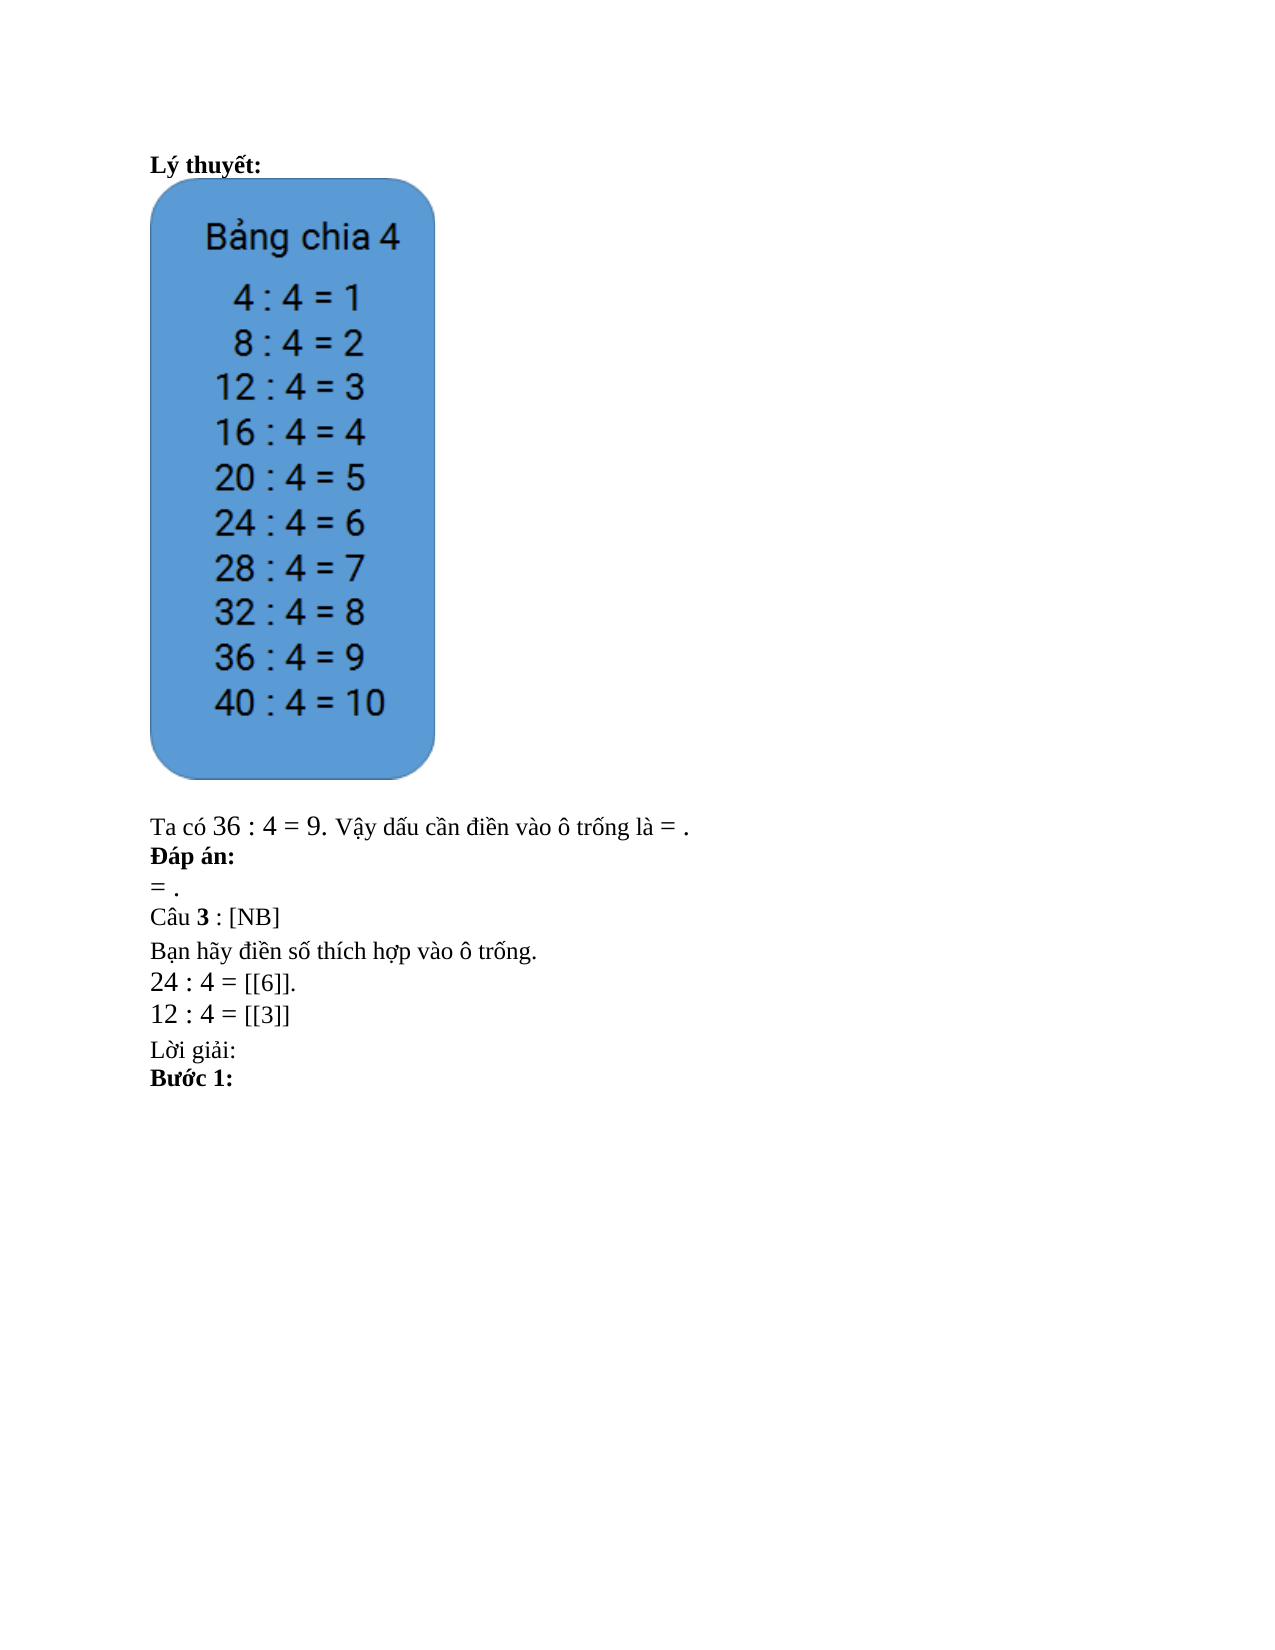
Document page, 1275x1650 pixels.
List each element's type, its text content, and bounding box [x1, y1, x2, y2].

text Lý thuyết: Ta có 36 : 4 = 9. Vậy dấu cần điền vào ô trống là = . Đáp án: = . [150, 150, 1125, 902]
text Lời giải: [150, 1035, 1125, 1063]
text Câu 3 : [NB] [150, 902, 1125, 931]
text Bạn hãy điền số thích hợp vào ô trống. 24 : 4 = [[6]]. 12 : 4 = [[3]] [150, 936, 1125, 1030]
text Bước 1: [150, 1063, 1125, 1092]
picture [150, 178, 436, 780]
